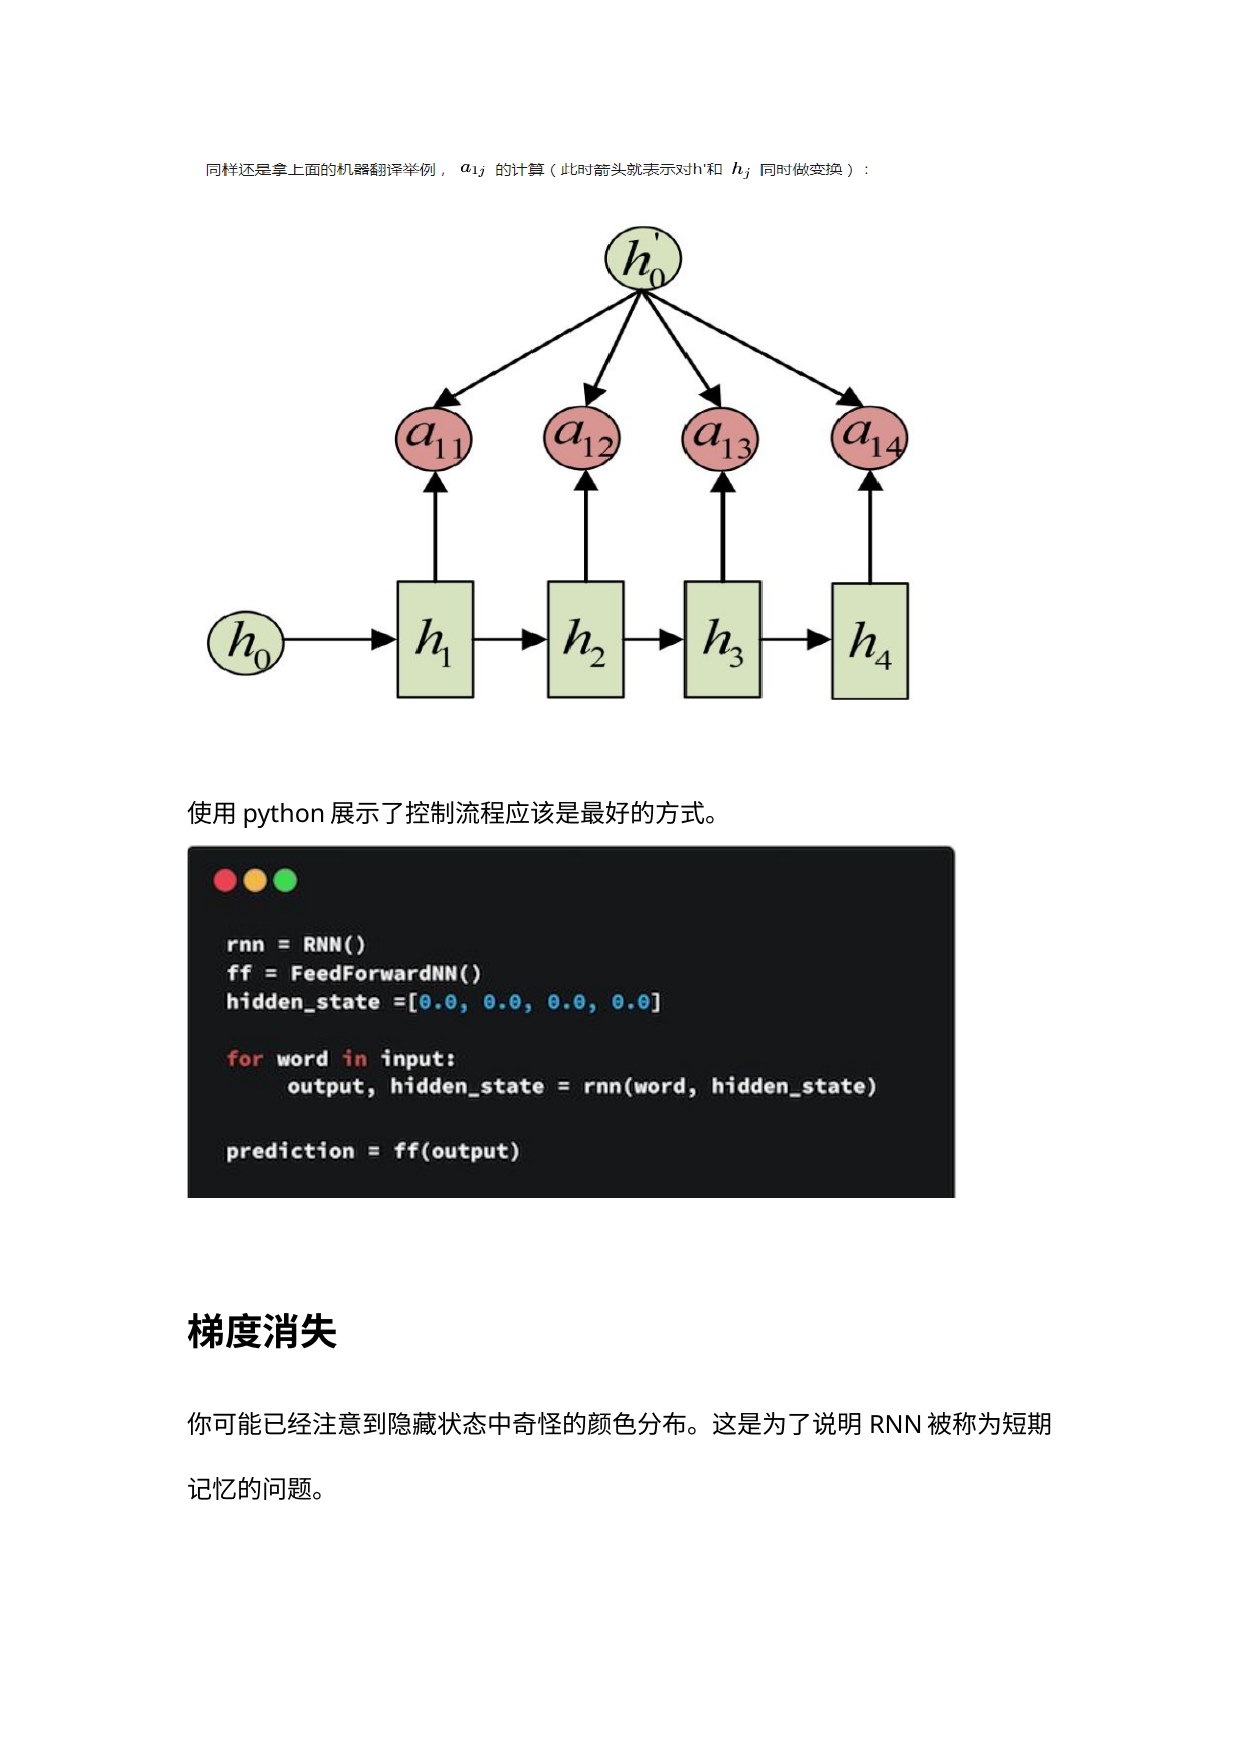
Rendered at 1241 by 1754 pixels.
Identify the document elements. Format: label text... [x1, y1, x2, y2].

text 使用python展示了控制流程应该是最好的方式。 [187, 779, 1053, 844]
picture [187, 844, 957, 1198]
picture [187, 162, 955, 705]
text 你可能已经注意到隐藏状态中奇怪的颜色分布。这是为了说明RNN被称为短期记忆的问题。 [187, 1390, 1053, 1520]
subtitle 梯度消失 [187, 1296, 1053, 1361]
